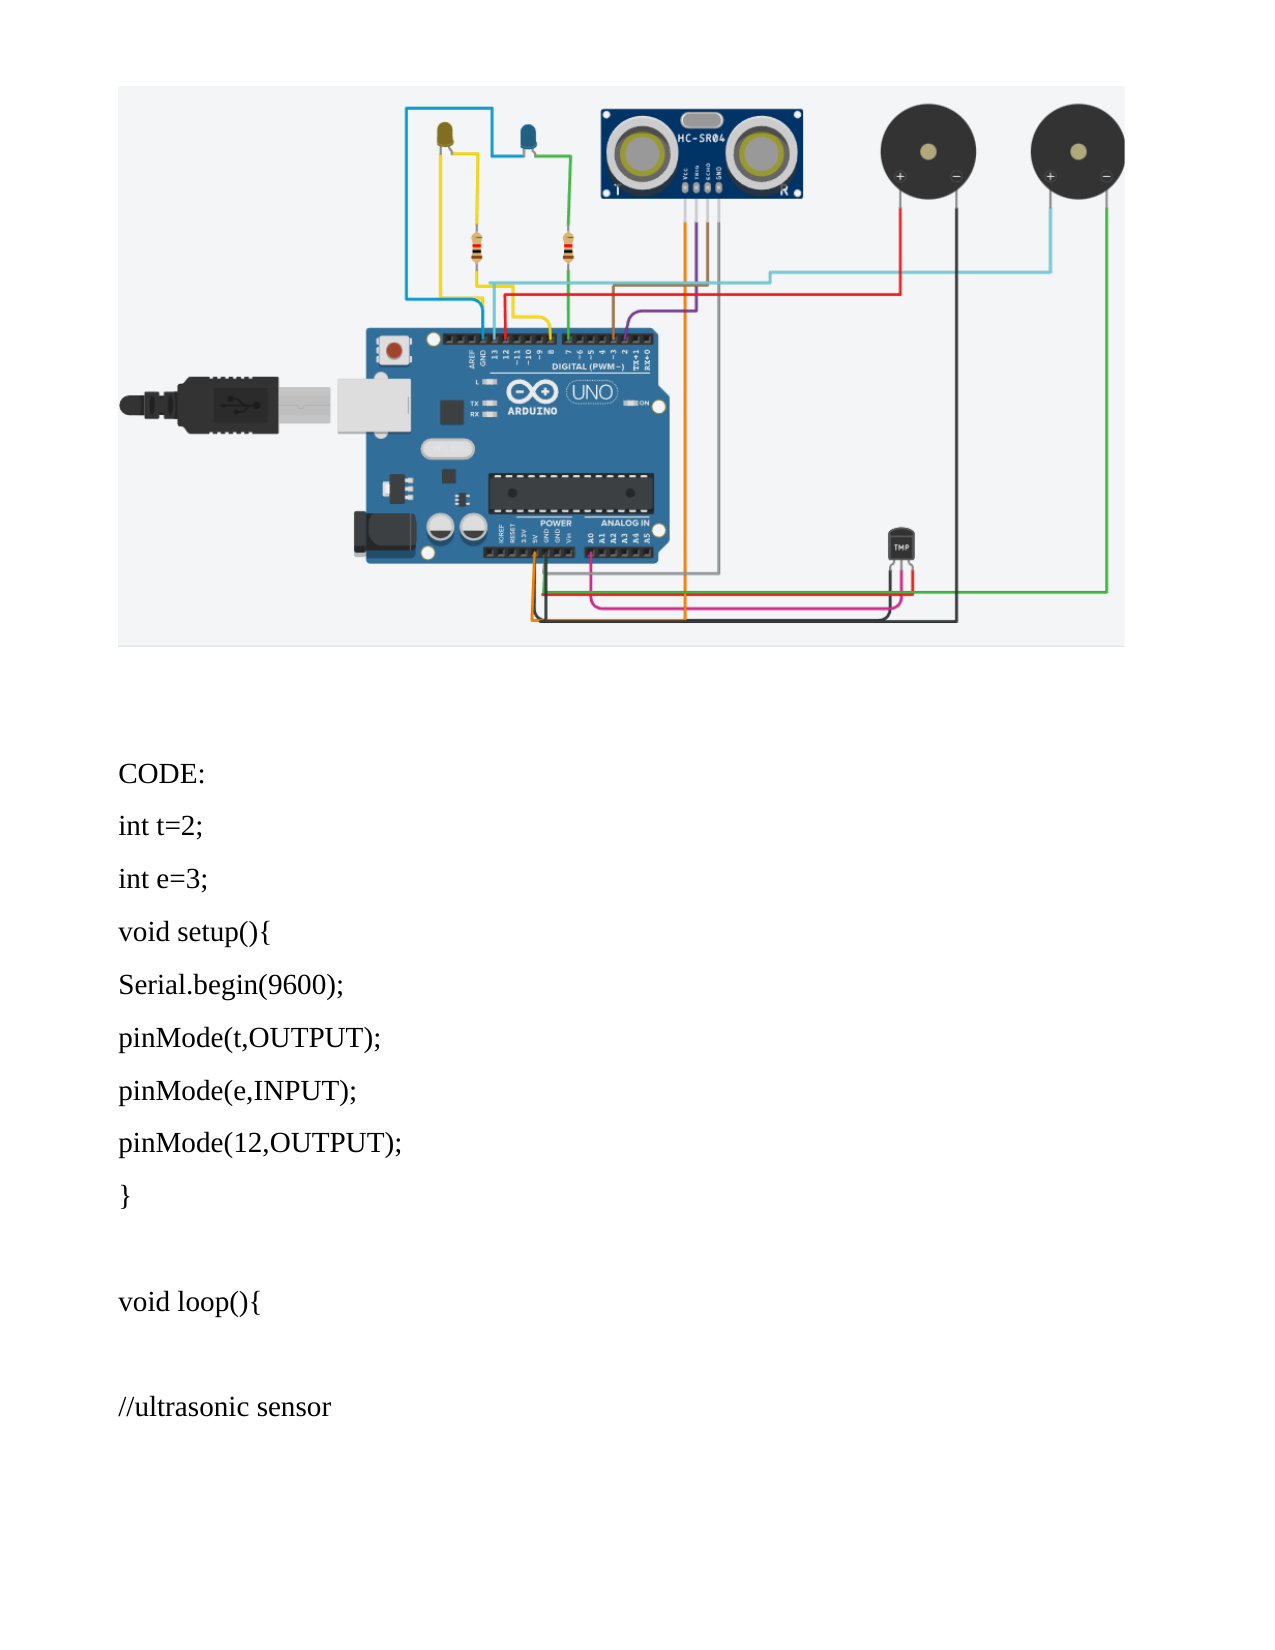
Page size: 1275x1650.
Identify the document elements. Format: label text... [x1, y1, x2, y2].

text int e=3; [118, 861, 1125, 895]
text pinMode(12,OUTPUT); [118, 1125, 1125, 1159]
text void loop(){ [118, 1284, 1125, 1317]
picture [118, 86, 1125, 652]
text } [118, 1178, 1125, 1212]
text CODE: [118, 756, 1125, 789]
text Serial.begin(9600); [118, 967, 1125, 1001]
text int t=2; [118, 808, 1125, 842]
text //ultrasonic sensor [118, 1389, 1125, 1423]
text pinMode(t,OUTPUT); [118, 1020, 1125, 1053]
text pinMode(e,INPUT); [118, 1073, 1125, 1106]
text void setup(){ [118, 914, 1125, 948]
